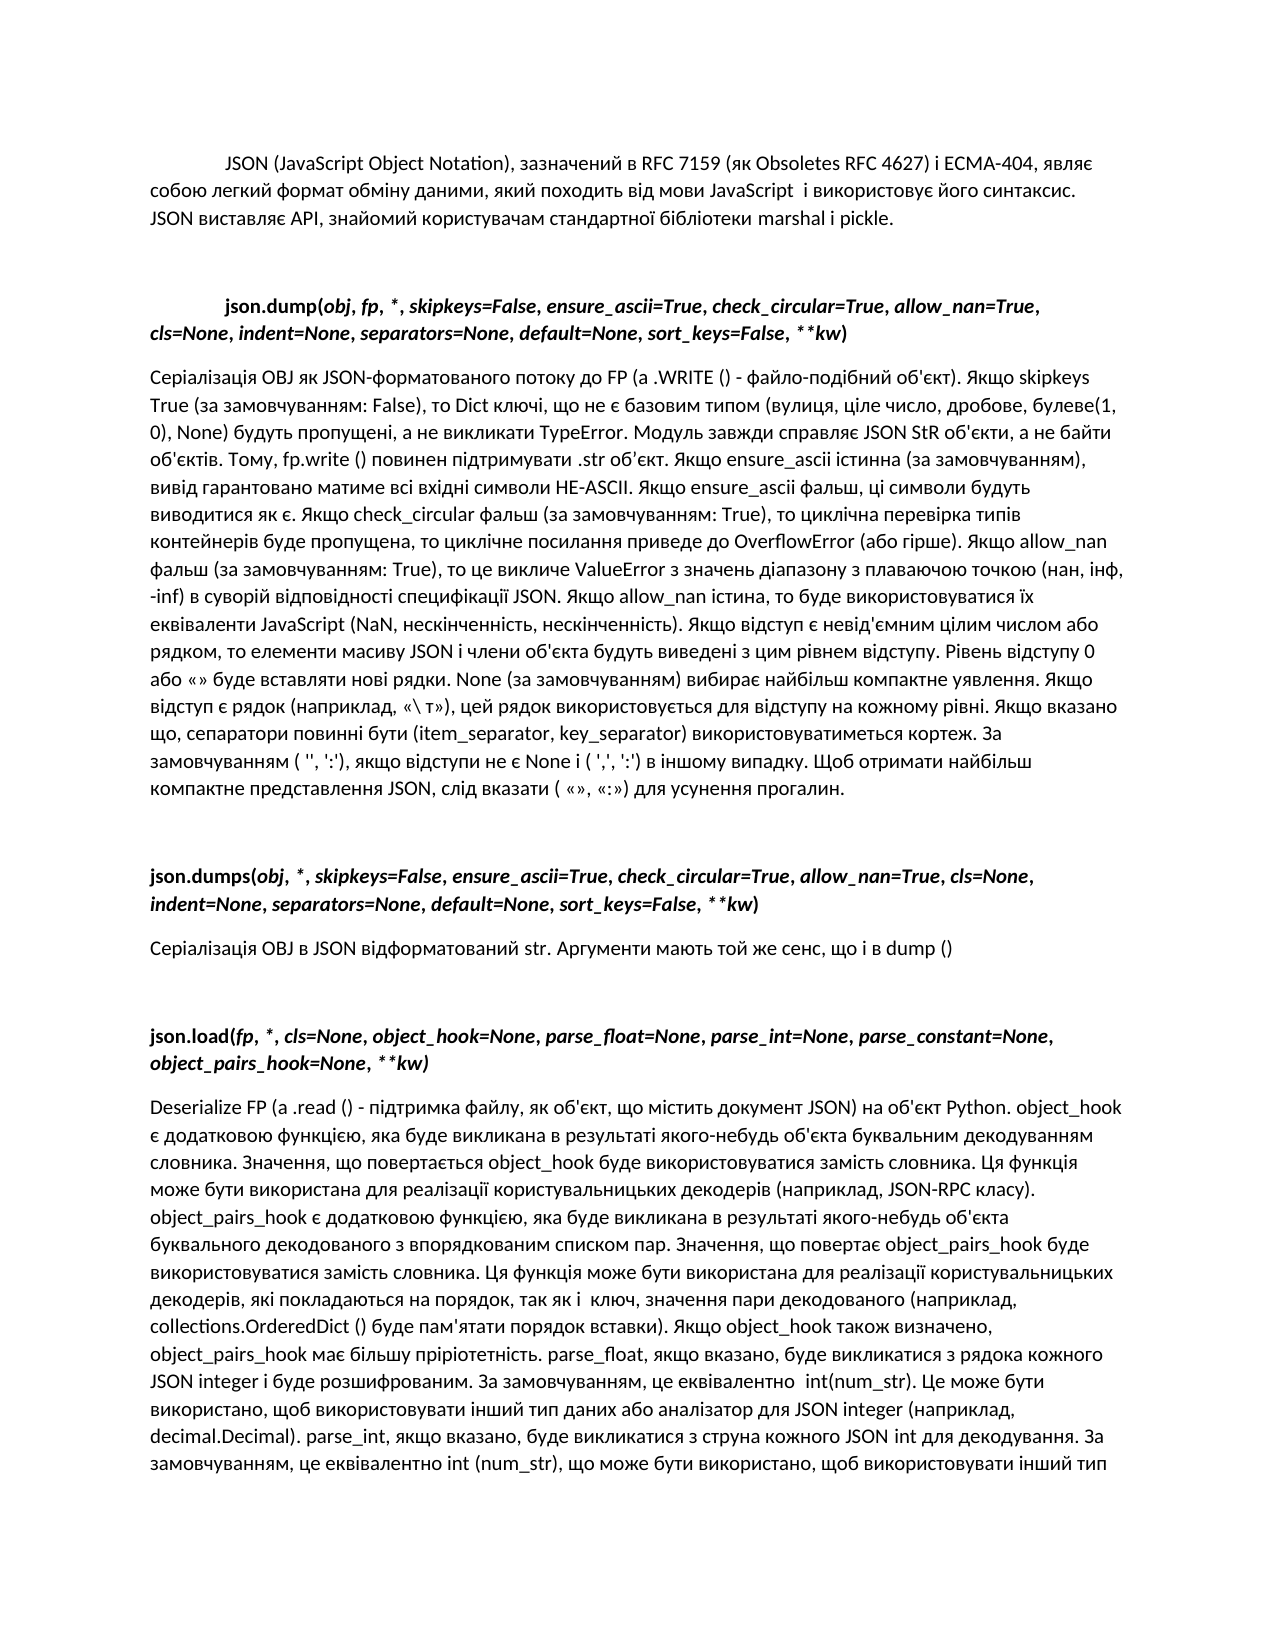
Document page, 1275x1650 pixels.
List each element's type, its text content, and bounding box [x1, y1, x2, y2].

text json.load(fp, *, cls=None, object_hook=None, parse_float=None, parse_int=None, parse_constant=None, object_pairs_hook=None, **kw) [150, 1023, 1125, 1076]
text Серіалізація OBJ як JSON-форматованого потоку до FP (а .WRITE () - файло-подібний об'єкт). Якщо skipkeys True (за замовчуванням: False), то Dict ключі, що не є базовим типом (вулиця, ціле число, дробове, булеве(1, 0), None) будуть пропущені, а не викликати TypeError. Модуль завжди справляє JSON StR об'єкти, а не байти об'єктів. Тому, fp.write () повинен підтримувати .str об’єкт. Якщо ensure_ascii істинна (за замовчуванням), вивід гарантовано матиме всі вхідні символи НЕ-ASCII. Якщо ensure_ascii фальш, ці символи будуть виводитися як є. Якщо check_circular фальш (за замовчуванням: True), то циклічна перевірка типів контейнерів буде пропущена, то циклічне посилання приведе до OverflowError (або гірше). Якщо allow_nan фальш (за замовчуванням: True), то це викличе ValueError з значень діапазону з плаваючою точкою (нан, інф, -inf) в суворій відповідності специфікації JSON. Якщо allow_nan істина, то буде використовуватися їх еквіваленти JavaScript (NaN, нескінченність, нескінченність). Якщо відступ є невід'ємним цілим числом або рядком, то елементи масиву JSON і члени об'єкта будуть виведені з цим рівнем відступу. Рівень відступу 0 або «» буде вставляти нові рядки. None (за замовчуванням) вибирає найбільш компактне уявлення. Якщо відступ є рядок (наприклад, «\ т»), цей рядок використовується для відступу на кожному рівні. Якщо вказано що, сепаратори повинні бути (item_separator, key_separator) використовуватиметься кортеж. За замовчуванням ( '', ':'), якщо відступи не є None і ( ',', ':') в іншому випадку. Щоб отримати найбільш компактне представлення JSON, слід вказати ( «», «:») для усунення прогалин. [150, 364, 1125, 801]
text JSON (JavaScript Object Notation), зазначений в RFC 7159 (як Obsoletes RFC 4627) і ECMA-404, являє собою легкий формат обміну даними, який походить від мови JavaScript і використовує його синтаксис. JSON виставляє API, знайомий користувачам стандартної бібліотеки marshal і pickle. [150, 150, 1125, 230]
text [150, 1094, 1125, 1476]
text json.dump(obj, fp, *, skipkeys=False, ensure_ascii=True, check_circular=True, allow_nan=True, cls=None, indent=None, separators=None, default=None, sort_keys=False, **kw) [150, 293, 1125, 346]
text Серіалізація OBJ в JSON відформатований str. Аргументи мають той же сенс, що і в dump () [150, 935, 1125, 960]
text json.dumps(obj, *, skipkeys=False, ensure_ascii=True, check_circular=True, allow_nan=True, cls=None, indent=None, separators=None, default=None, sort_keys=False, **kw) [150, 863, 1125, 916]
